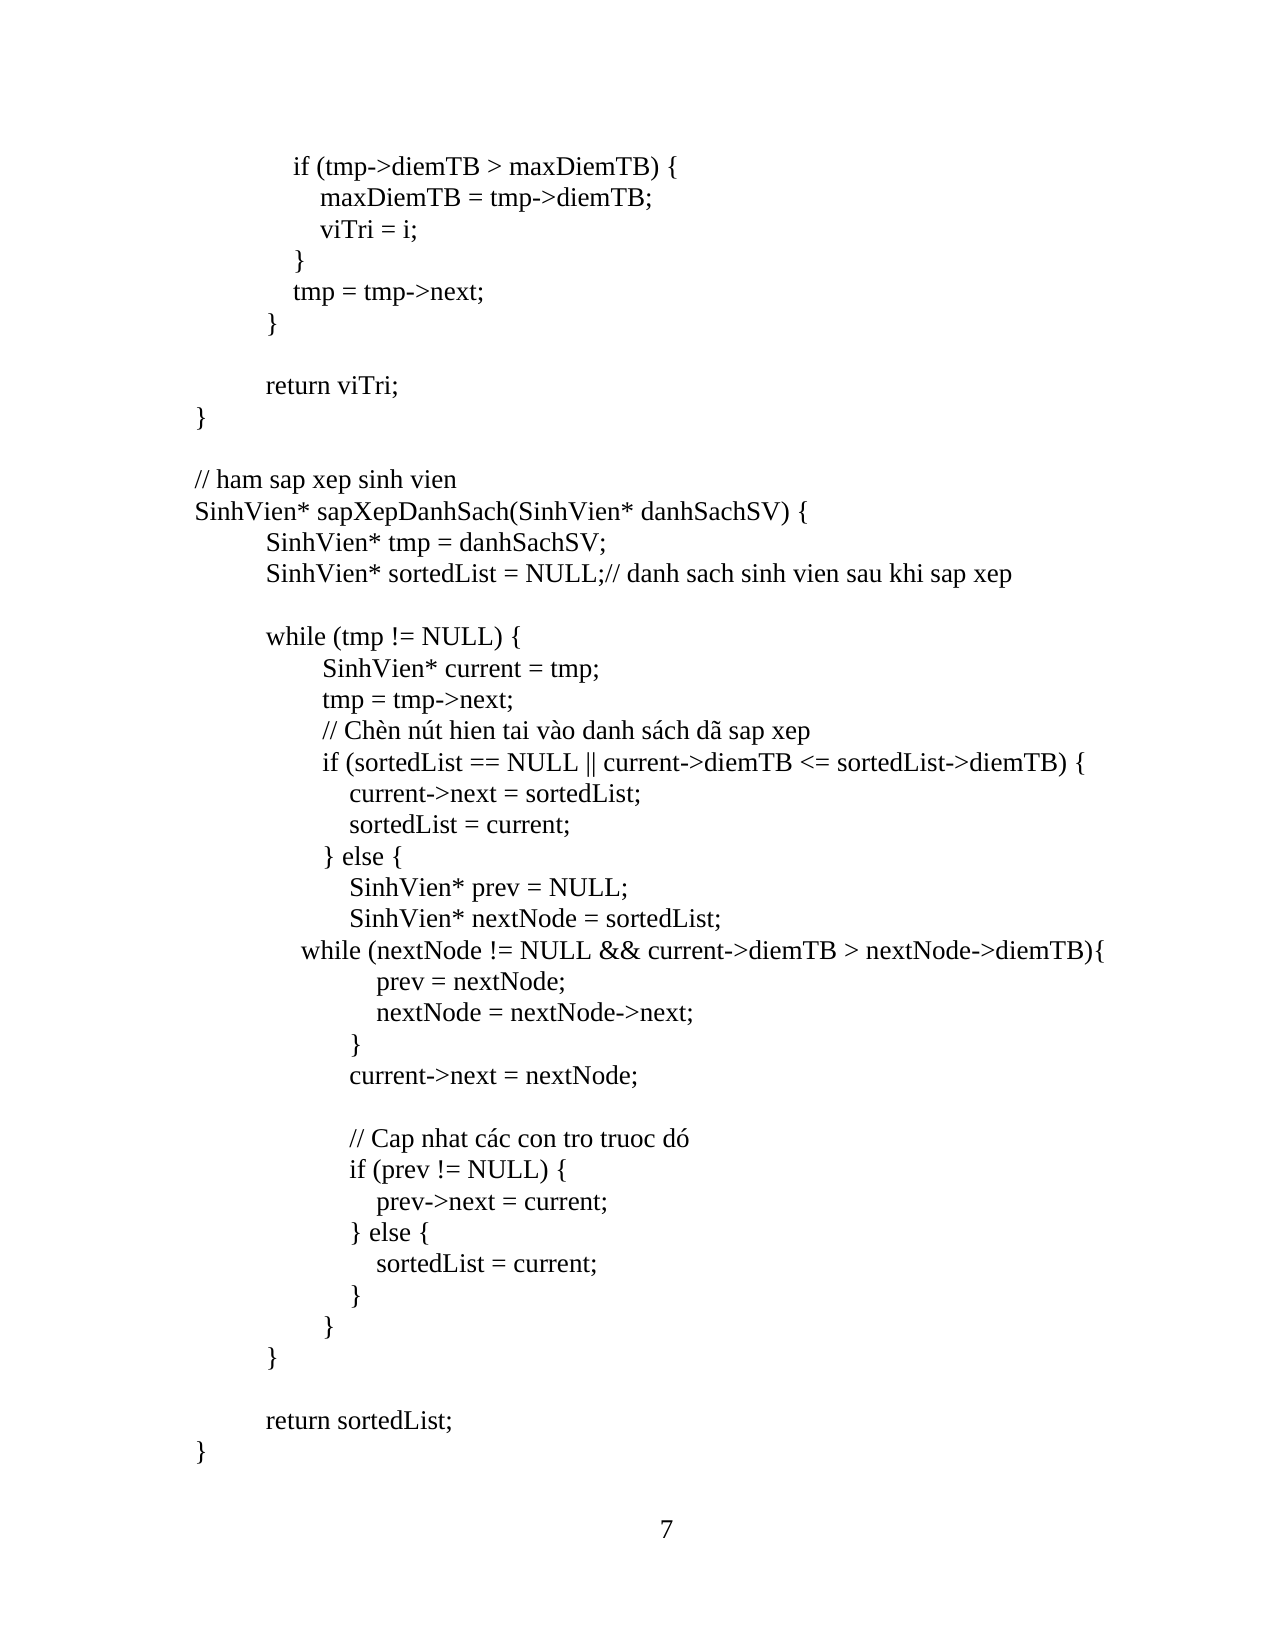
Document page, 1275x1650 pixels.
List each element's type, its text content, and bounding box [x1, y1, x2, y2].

list } [268, 1310, 1125, 1341]
list viTri = i; [239, 213, 1125, 244]
list return sortedList; [239, 1404, 1125, 1435]
list } [194, 1436, 1125, 1467]
list } [268, 1028, 1125, 1059]
list sortedList = current; [268, 808, 1125, 839]
list tmp = tmp->next; [239, 275, 1125, 307]
list } else { [268, 840, 1125, 871]
list } [194, 401, 1125, 432]
list // Cap nhat các con tro truoc dó [268, 1122, 1125, 1153]
list sortedList = current; [268, 1247, 1125, 1278]
list while (tmp != NULL) { [239, 620, 1125, 651]
list } [239, 1341, 1125, 1373]
list SinhVien* prev = NULL; [268, 871, 1125, 902]
list nextNode = nextNode->next; [268, 997, 1125, 1028]
list } [239, 244, 1125, 275]
list current->next = sortedList; [268, 777, 1125, 808]
list } [268, 1279, 1125, 1310]
list SinhVien* tmp = danhSachSV; [239, 526, 1125, 557]
list return viTri; [239, 369, 1125, 401]
list SinhVien* nextNode = sortedList; [268, 902, 1125, 934]
list SinhVien* current = tmp; [268, 652, 1125, 683]
list // Chèn nút hien tai vào danh sách dã sap xep [268, 714, 1125, 746]
list prev = nextNode; [268, 965, 1125, 996]
list // ham sap xep sinh vien [194, 463, 1125, 495]
list prev->next = current; [268, 1185, 1125, 1216]
list tmp = tmp->next; [268, 683, 1125, 714]
list if (tmp->diemTB > maxDiemTB) { [239, 150, 1125, 181]
list if (prev != NULL) { [268, 1153, 1125, 1184]
list } else { [268, 1216, 1125, 1247]
list current->next = nextNode; [268, 1059, 1125, 1090]
list } [239, 307, 1125, 338]
list SinhVien* sapXepDanhSach(SinhVien* danhSachSV) { [194, 495, 1125, 526]
list SinhVien* sortedList = NULL;// danh sach sinh vien sau khi sap xep [239, 558, 1125, 589]
list while (nextNode != NULL && current->diemTB > nextNode->diemTB){ [253, 934, 1125, 965]
list if (sortedList == NULL || current->diemTB <= sortedList->diemTB) { [268, 746, 1125, 777]
list maxDiemTB = tmp->diemTB; [239, 181, 1125, 212]
